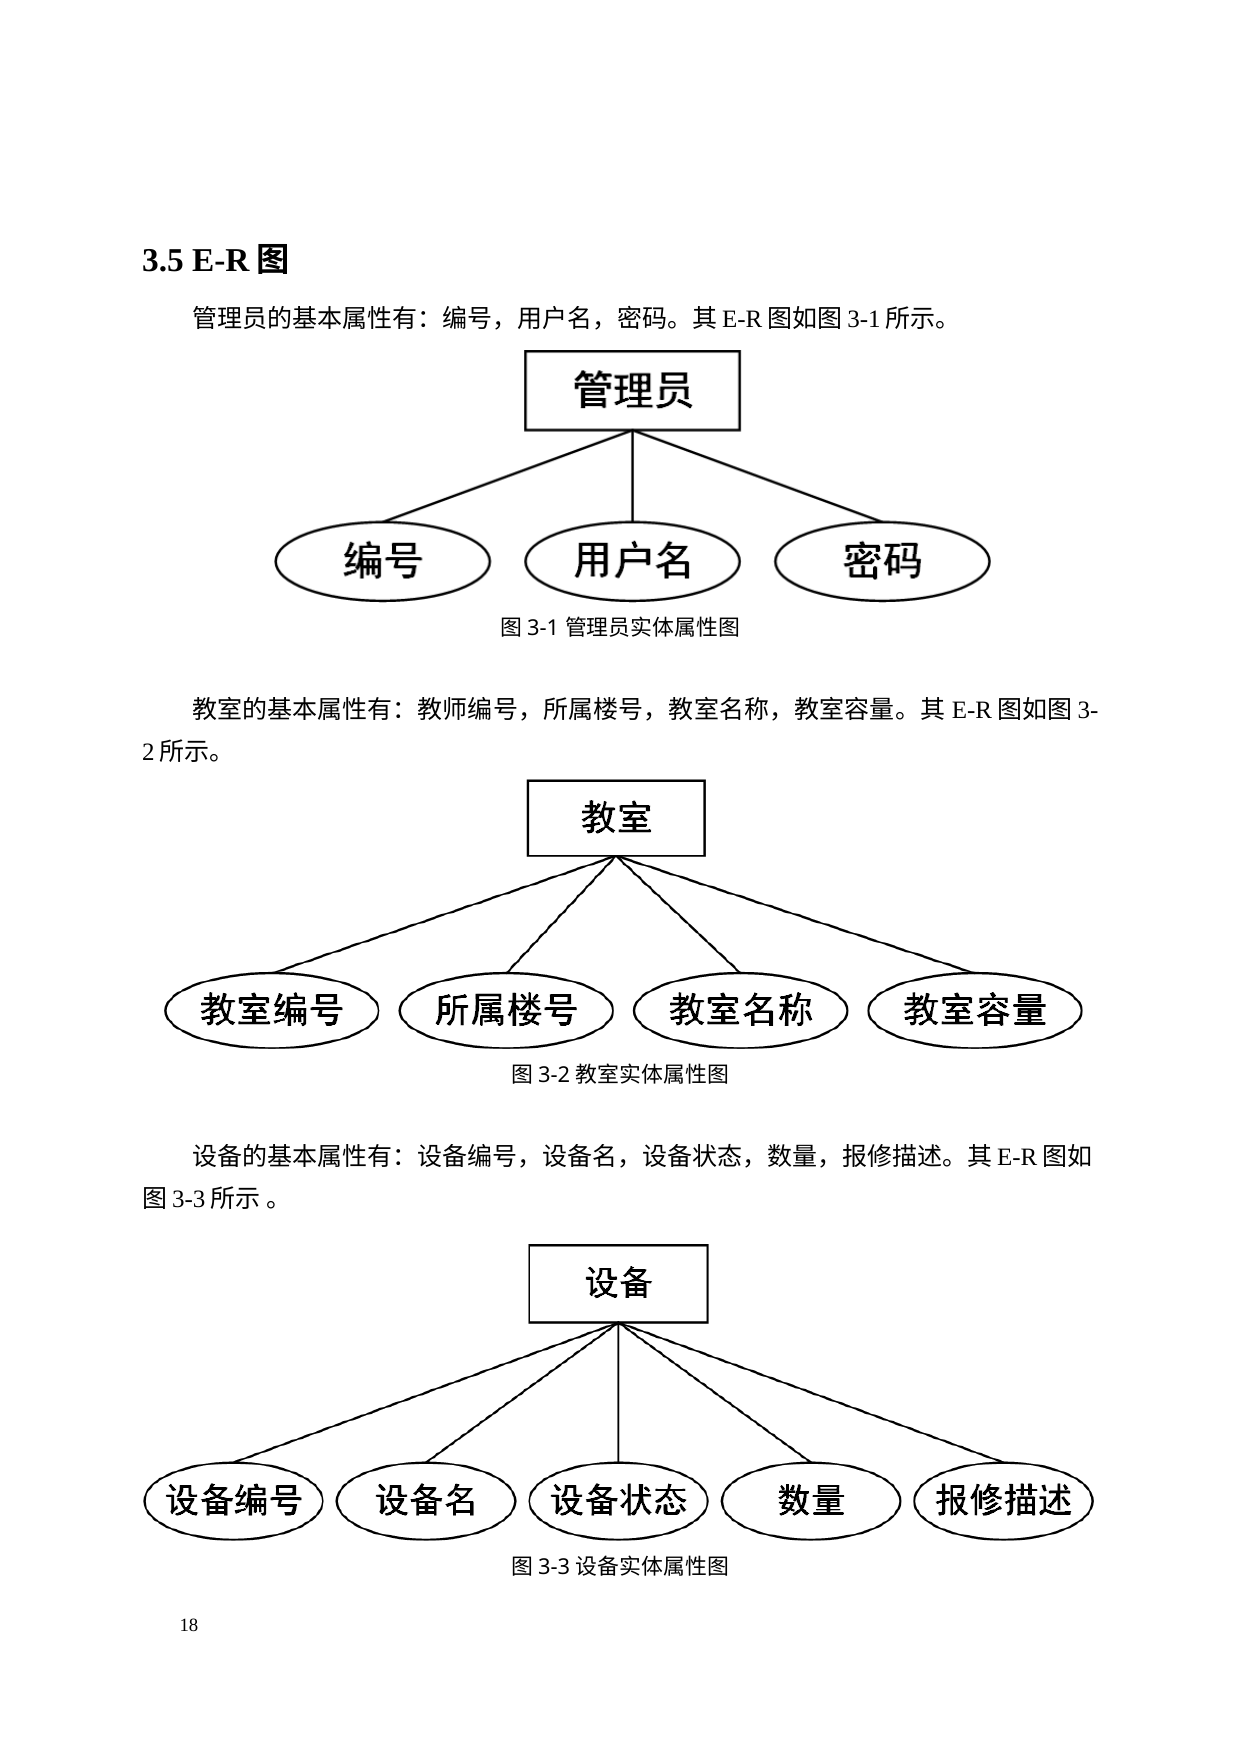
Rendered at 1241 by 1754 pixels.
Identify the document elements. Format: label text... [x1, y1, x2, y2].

picture [271, 349, 994, 603]
text 教室的基本属性有：教师编号，所属楼号，教室名称，教室容量。其E-R图如图3-2所示。 [142, 686, 1098, 769]
picture [140, 1243, 1096, 1541]
picture [163, 779, 1083, 1049]
text 设备的基本属性有：设备编号，设备名，设备状态，数量，报修描述。其E-R图如图3-3所示 。 [142, 1132, 1098, 1216]
subtitle 3.5 E-R图 [142, 233, 1098, 281]
text 管理员的基本属性有：编号，用户名，密码。其E-R图如图3-1所示。 [142, 294, 1098, 336]
